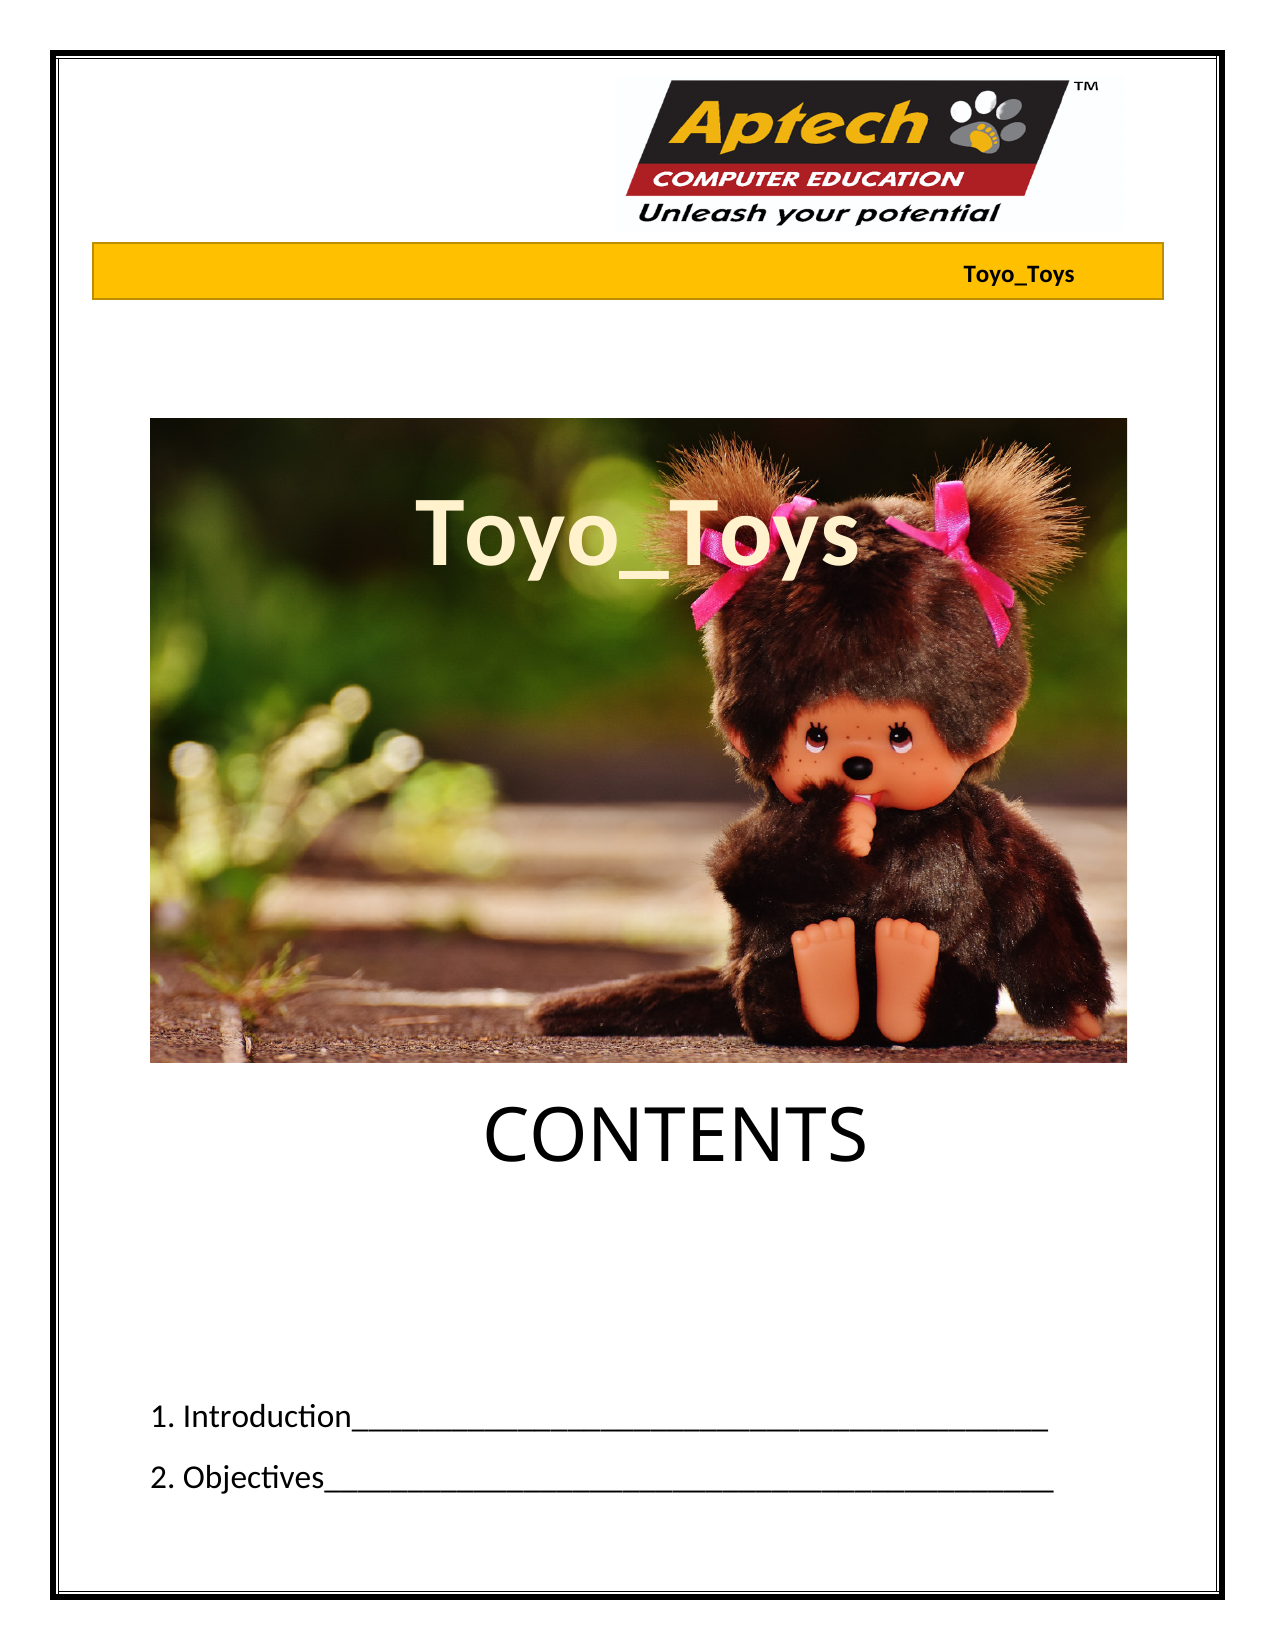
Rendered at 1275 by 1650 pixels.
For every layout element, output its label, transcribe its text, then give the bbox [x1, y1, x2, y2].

picture [614, 75, 1125, 231]
list CONTENTS [225, 1081, 1125, 1183]
text 2. Objectives____________________________________________ [150, 1456, 1125, 1497]
text 1. Introduction__________________________________________ [150, 1396, 1125, 1436]
picture [150, 418, 1128, 1063]
